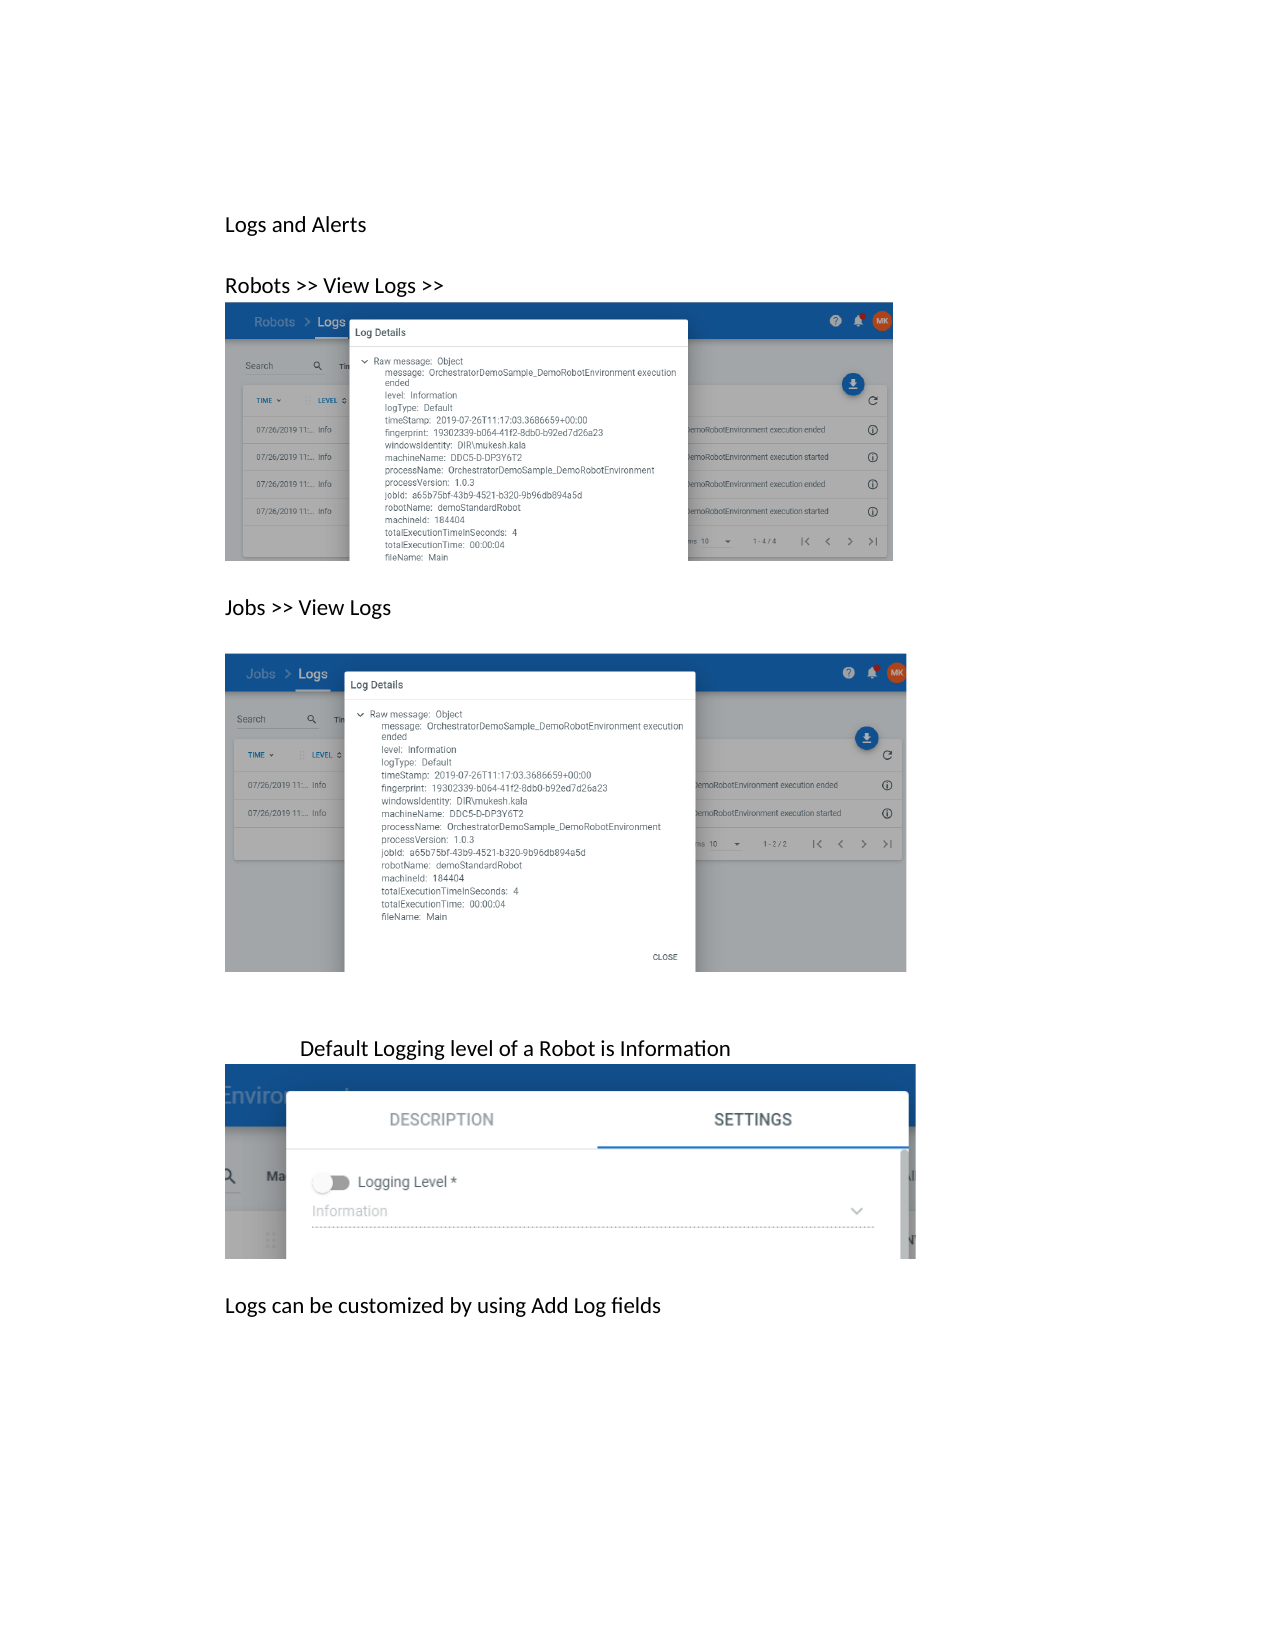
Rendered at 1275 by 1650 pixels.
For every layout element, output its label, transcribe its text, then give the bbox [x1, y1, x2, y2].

picture [225, 1064, 916, 1259]
picture [225, 301, 893, 561]
list Default Logging level of a Robot is Information [225, 1034, 1125, 1062]
list Logs can be customized by using Add Log fields [225, 1291, 1125, 1319]
list Robots >> View Logs >> [225, 271, 1125, 299]
picture [225, 653, 907, 972]
list Jobs >> View Logs [225, 593, 1125, 621]
list Logs and Alerts [225, 210, 1125, 238]
